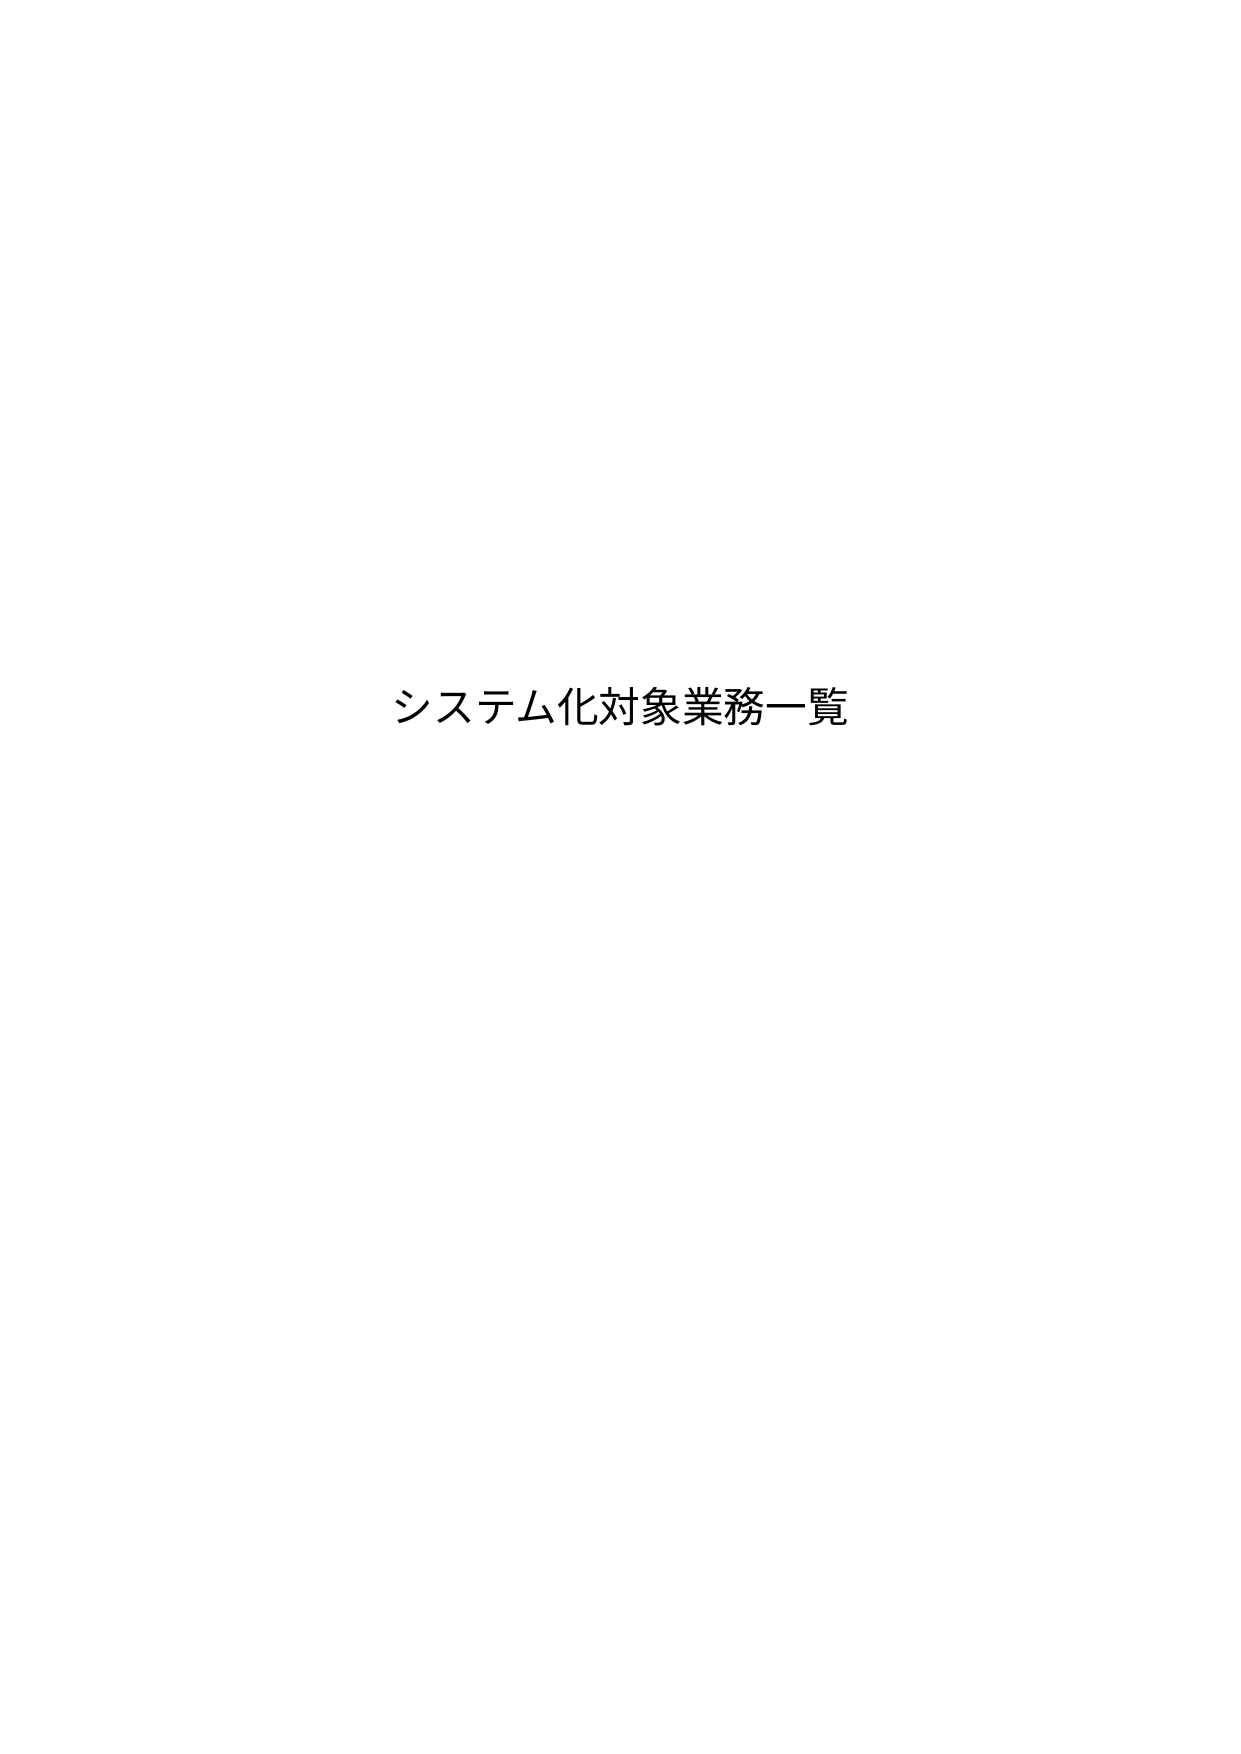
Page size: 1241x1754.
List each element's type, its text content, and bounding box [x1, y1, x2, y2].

text システム化対象業務一覧 [177, 667, 1063, 742]
